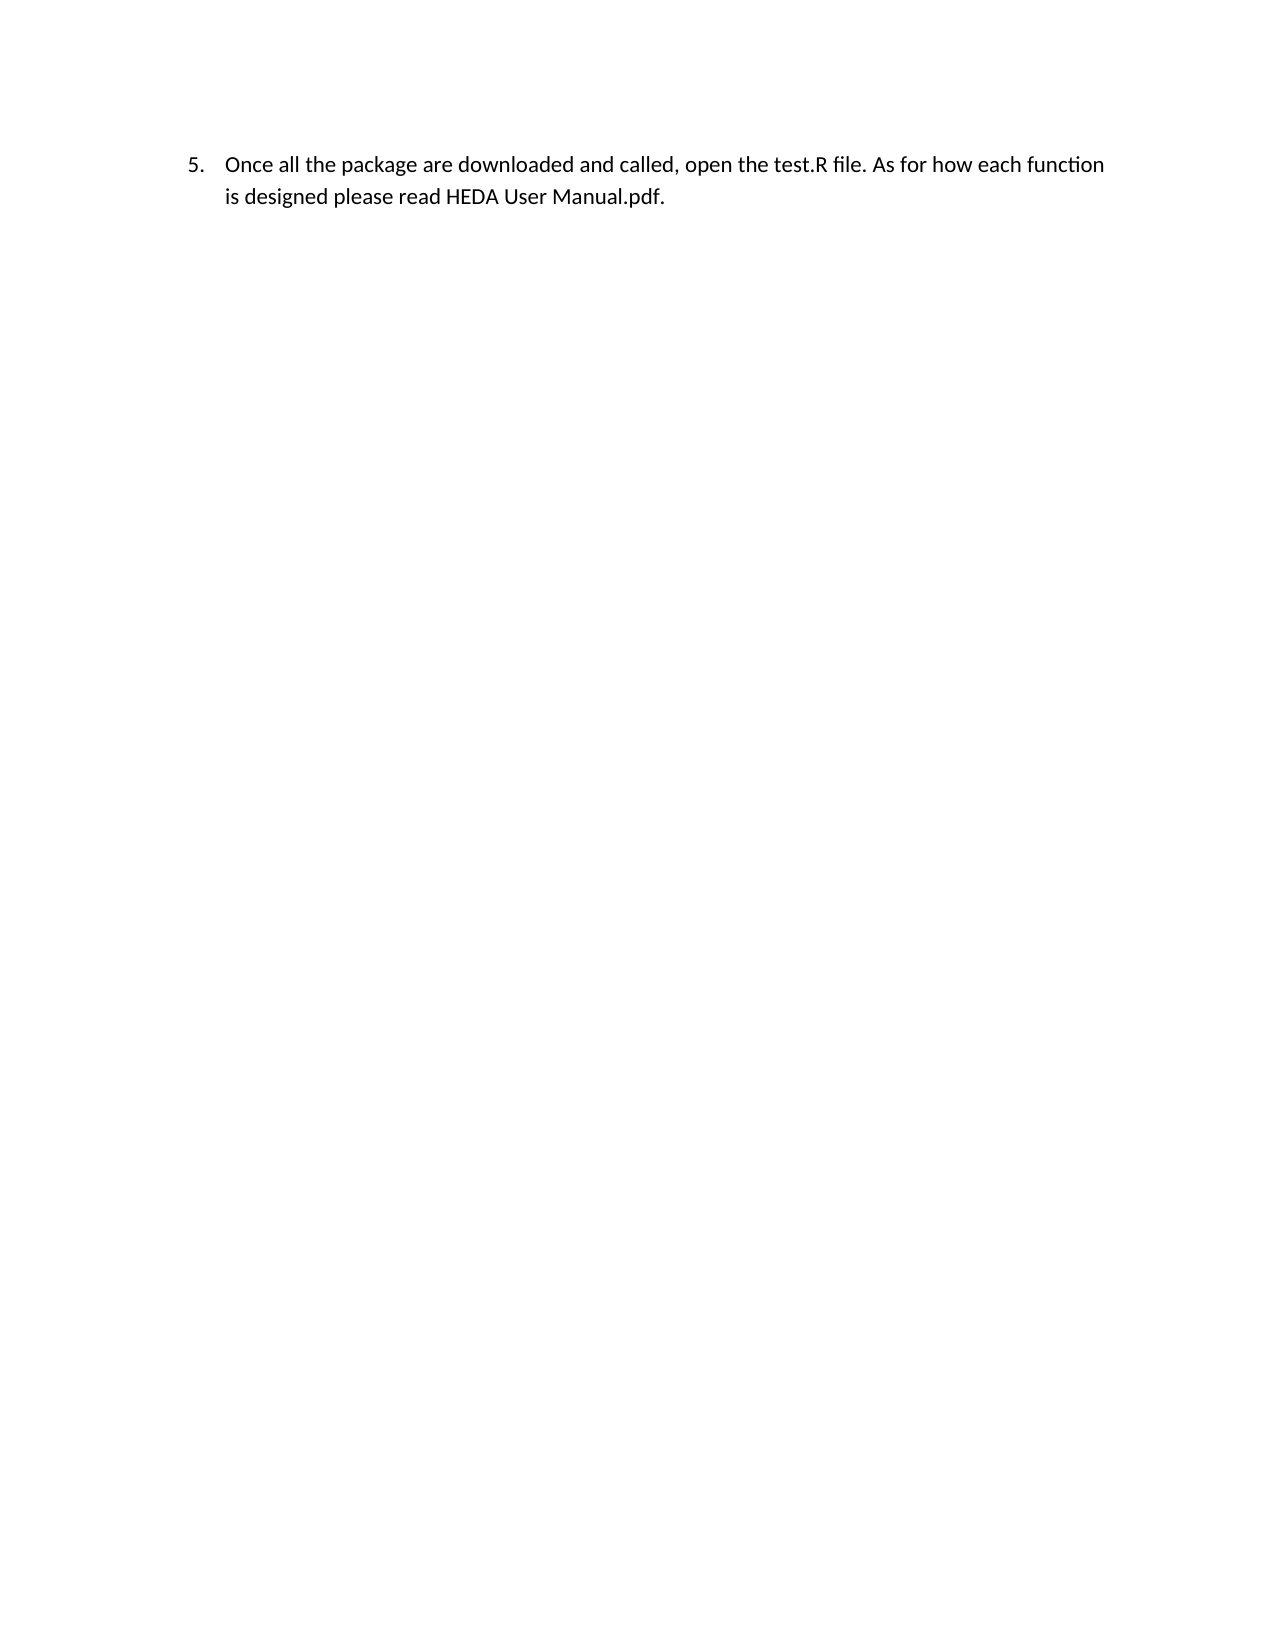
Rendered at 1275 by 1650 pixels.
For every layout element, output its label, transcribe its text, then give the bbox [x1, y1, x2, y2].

list Once all the package are downloaded and called, open the test.R file. As for how each function is designed please read HEDA User Manual.pdf. [187, 150, 1125, 210]
